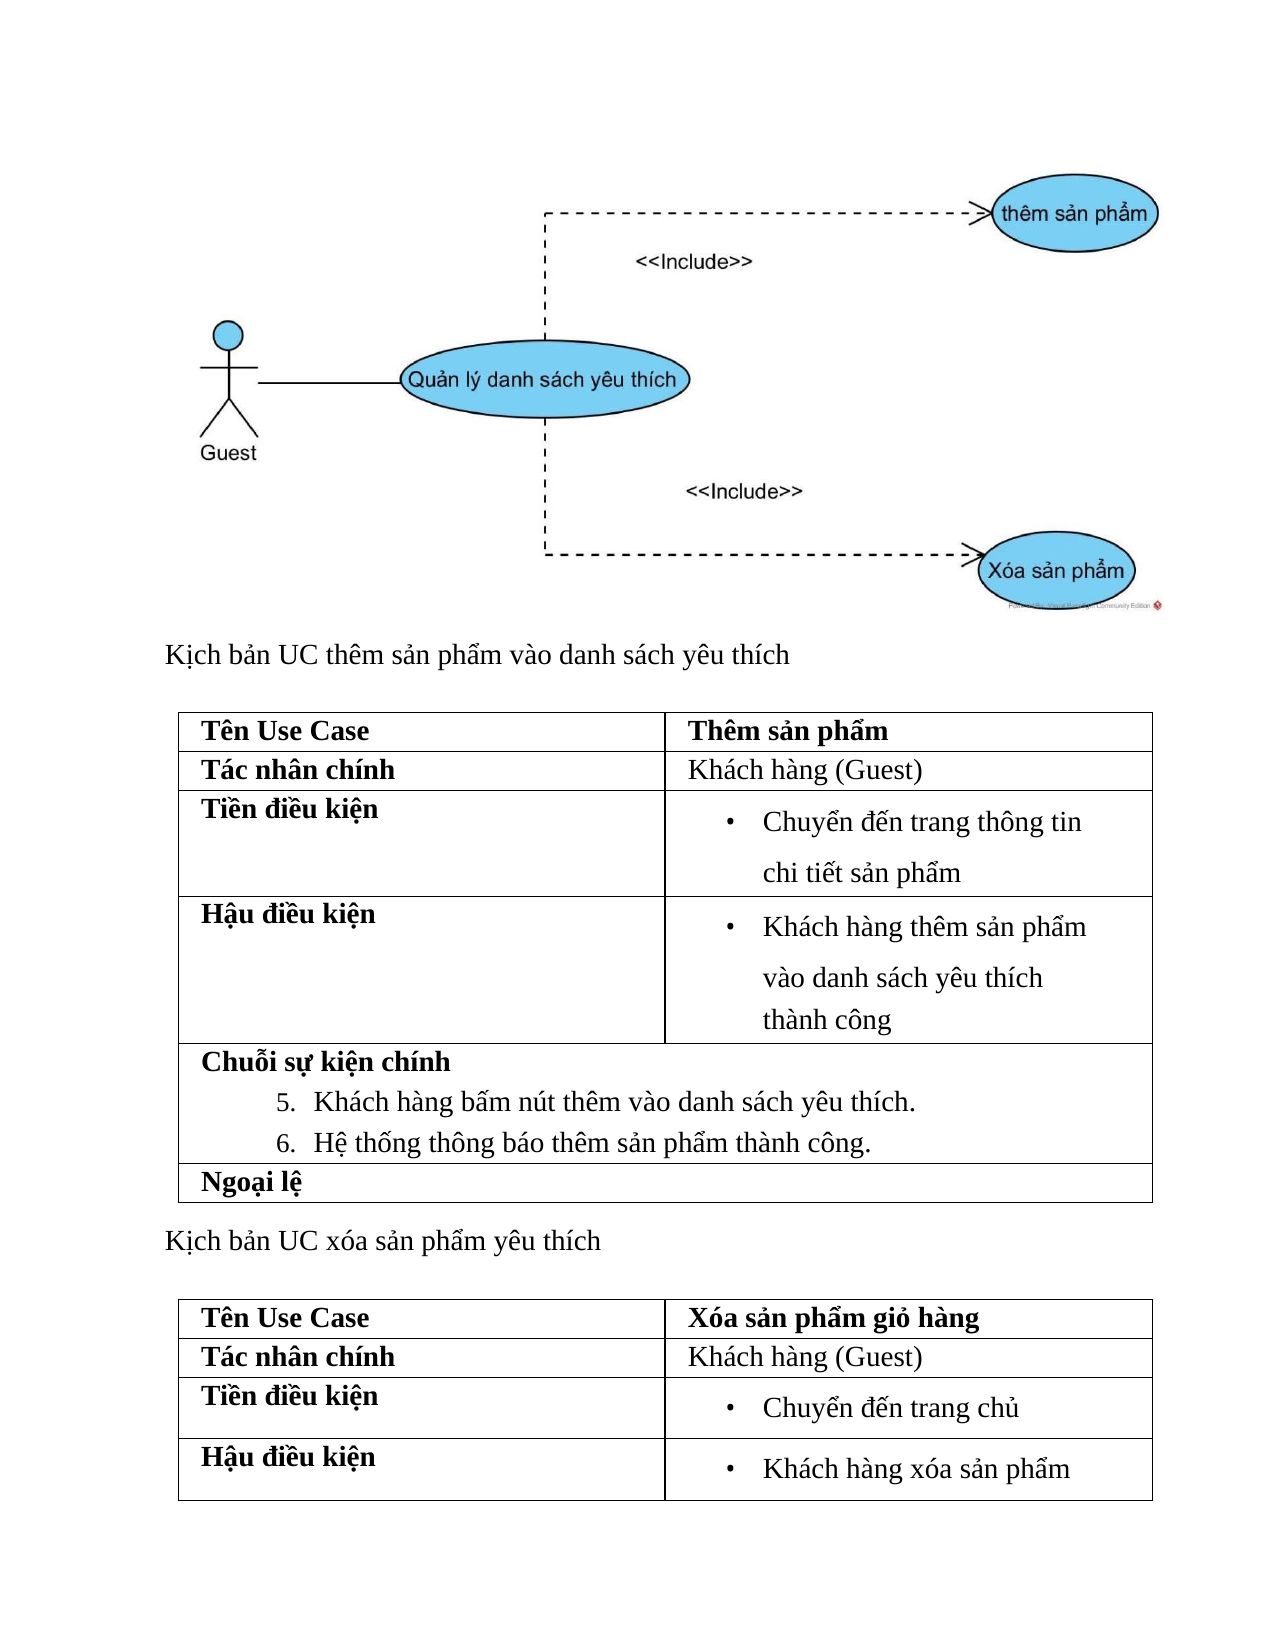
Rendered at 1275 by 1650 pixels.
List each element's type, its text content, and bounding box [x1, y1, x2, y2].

table_cell Khách hàng (Guest) [666, 1339, 1152, 1377]
table_cell Khách hàng (Guest) [666, 752, 1152, 790]
table_cell Hậu điều kiện [179, 1439, 664, 1500]
table_cell Tiền điều kiện [179, 1378, 664, 1438]
table_header Tên Use Case [179, 713, 664, 751]
table_header Xóa sản phẩm giỏ hàng [666, 1300, 1152, 1338]
table_cell Chuyển đến trang chủ [666, 1378, 1152, 1438]
table_cell Khách hàng thêm sản phẩm vào danh sách yêu thích thành công [666, 897, 1152, 1043]
subtitle Kịch bản UC thêm sản phẩm vào danh sách yêu thích [164, 637, 1208, 670]
picture [197, 171, 1165, 616]
subtitle Kịch bản UC xóa sản phẩm yêu thích [164, 1223, 1208, 1257]
table_header Tên Use Case [179, 1300, 664, 1338]
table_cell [666, 1439, 1152, 1500]
table_cell Chuyển đến trang thông tin chi tiết sản phẩm [666, 791, 1152, 896]
table_header Thêm sản phẩm [666, 713, 1152, 751]
table_cell Hậu điều kiện [179, 897, 664, 1043]
table_cell Ngoại lệ [179, 1164, 1152, 1202]
table_cell Tác nhân chính [179, 752, 664, 790]
table_cell Tiền điều kiện [179, 791, 664, 896]
table_cell Tác nhân chính [179, 1339, 664, 1377]
table_cell Chuỗi sự kiện chính Khách hàng bấm nút thêm vào danh sách yêu thích. Hệ thống thông báo thêm sản phẩm thành công. [179, 1044, 1152, 1163]
